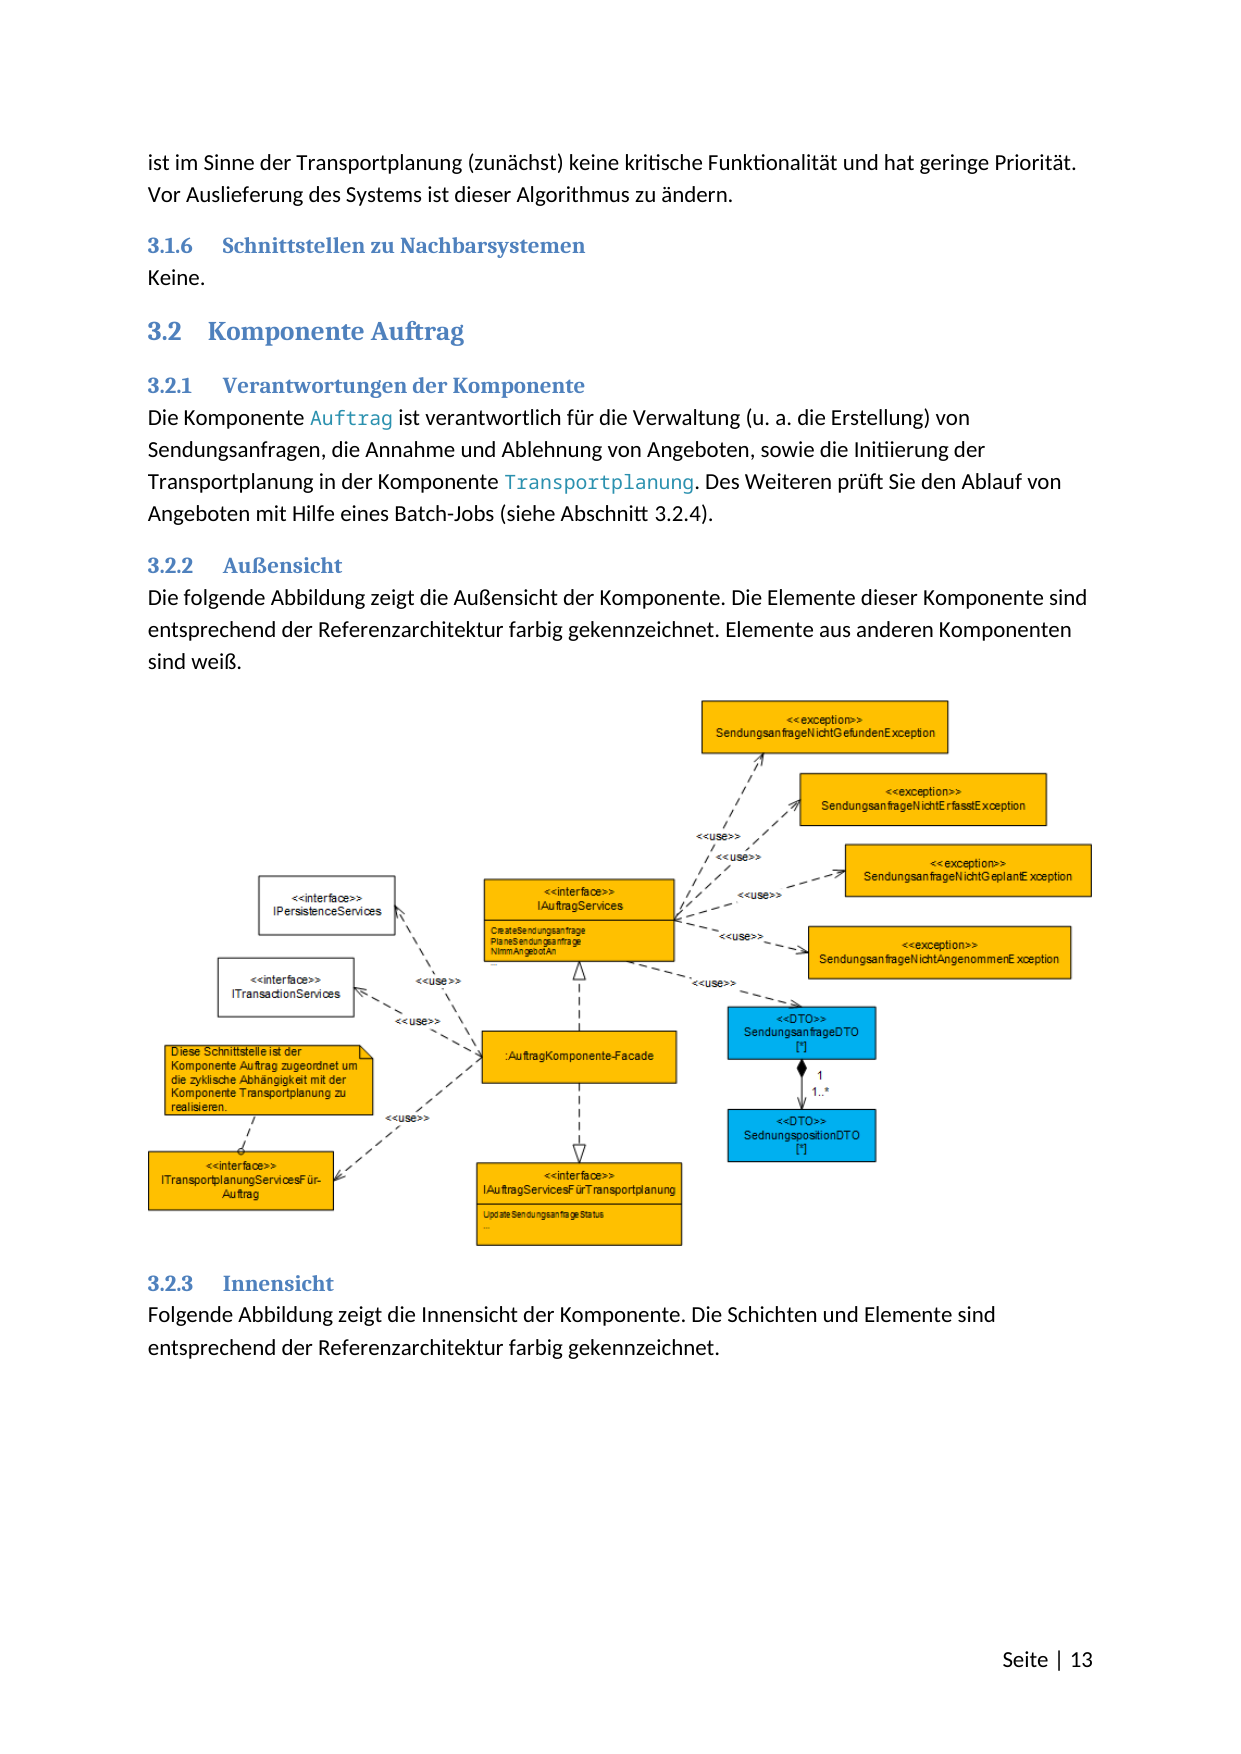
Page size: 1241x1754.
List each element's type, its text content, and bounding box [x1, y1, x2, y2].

picture [147, 700, 1093, 1246]
text Folgende Abbildung zeigt die Innensicht der Komponente. Die Schichten und Elemente sind entsprechend der Referenzarchitektur farbig gekennzeichnet. [148, 1301, 1093, 1361]
text Keine. [148, 263, 1093, 291]
subtitle Komponente Auftrag [148, 316, 1093, 347]
subtitle Außensicht [148, 553, 1093, 579]
subtitle Verantwortungen der Komponente [148, 373, 1093, 399]
subtitle Innensicht [148, 1270, 1093, 1297]
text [148, 148, 1093, 208]
text Die Komponente Auftrag ist verantwortlich für die Verwaltung (u. a. die Erstellung) von Sendungsanfragen, die Annahme und Ablehnung von Angeboten, sowie die Initiierung der Transportplanung in der Komponente Transportplanung. Des Weiteren prüft Sie den Ablauf von Angeboten mit Hilfe eines Batch-Jobs (siehe Abschnitt 3.2.4). [148, 403, 1093, 528]
text Die folgende Abbildung zeigt die Außensicht der Komponente. Die Elemente dieser Komponente sind entsprechend der Referenzarchitektur farbig gekennzeichnet. Elemente aus anderen Komponenten sind weiß. [148, 583, 1093, 675]
subtitle Schnittstellen zu Nachbarsystemen [148, 233, 1093, 259]
